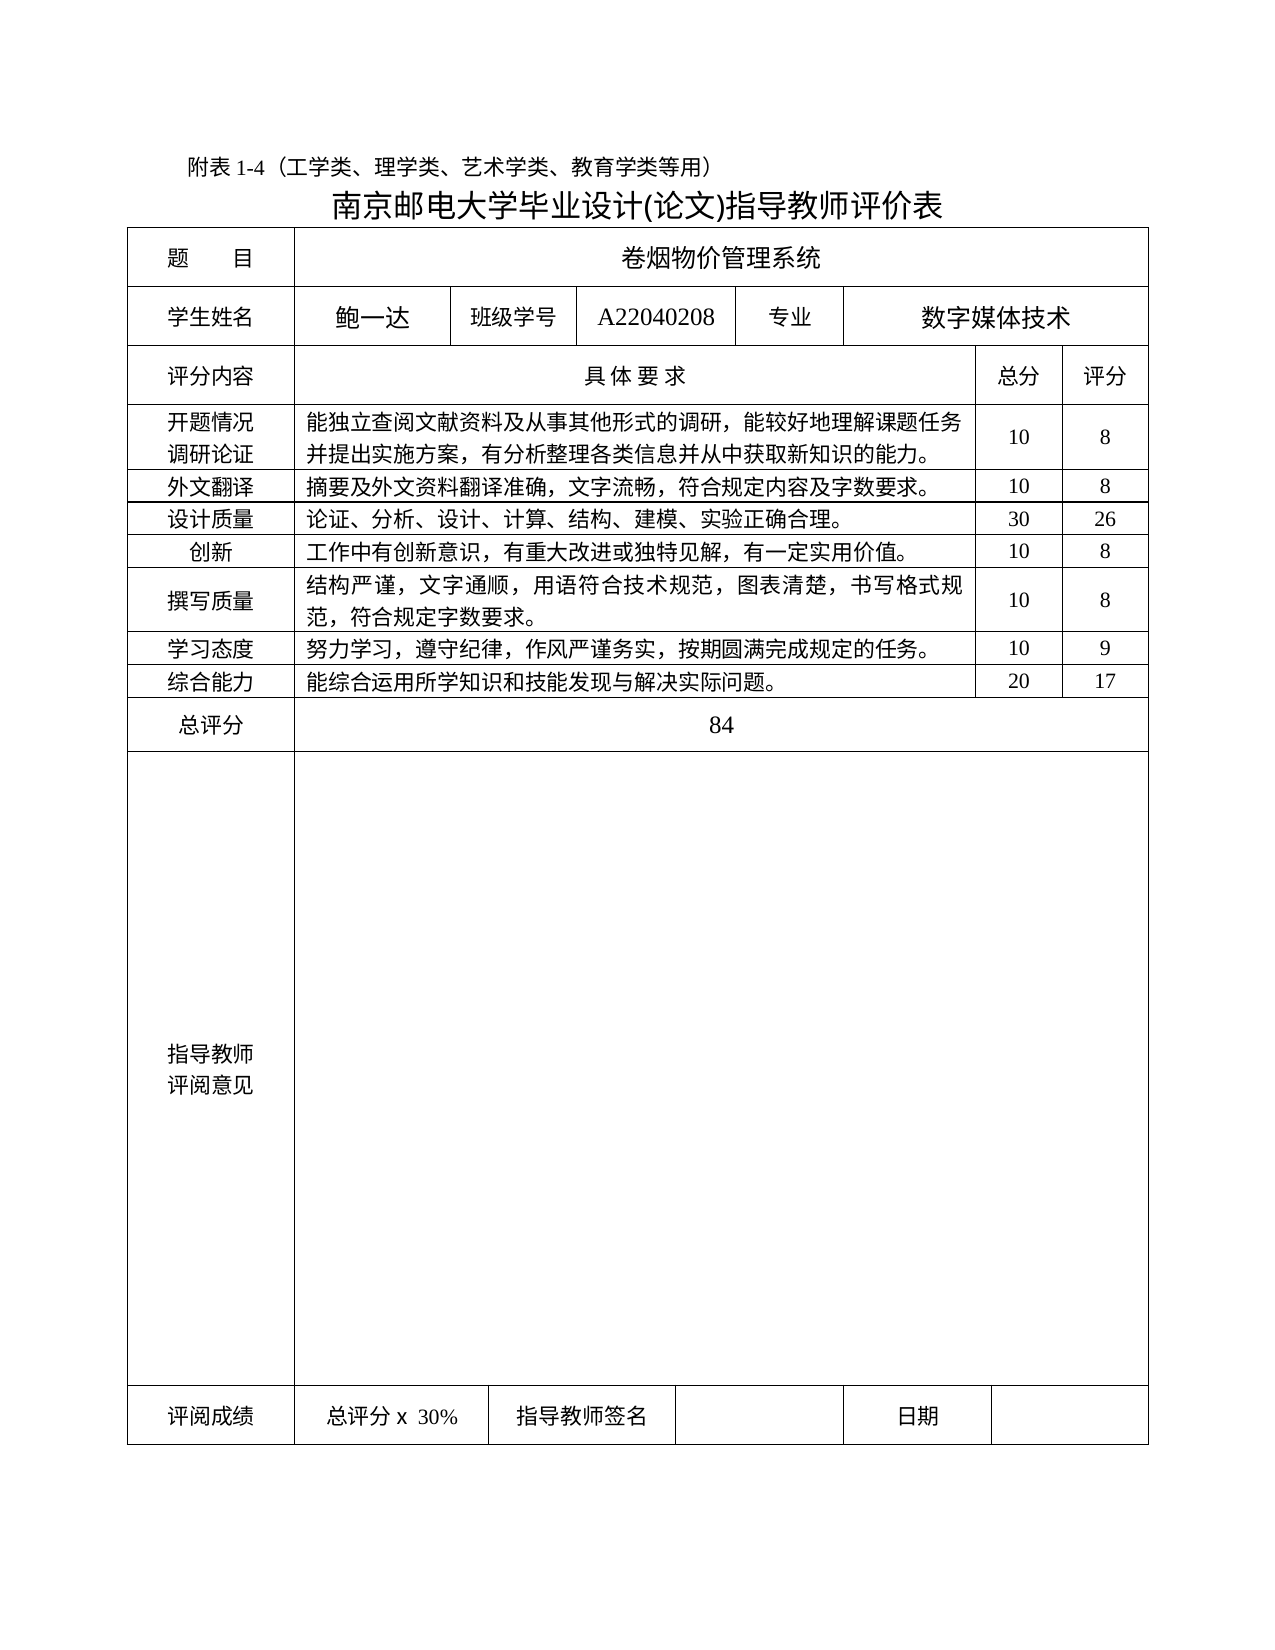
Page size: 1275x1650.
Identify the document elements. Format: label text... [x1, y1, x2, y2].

table_cell 8 [1063, 405, 1148, 469]
table_cell 结构严谨，文字通顺，用语符合技术规范，图表清楚，书写格式规范，符合规定字数要求。 [295, 568, 975, 631]
table_cell 设计质量 [128, 503, 294, 534]
table_cell 能独立查阅文献资料及从事其他形式的调研，能较好地理解课题任务并提出实施方案，有分析整理各类信息并从中获取新知识的能力。 [295, 405, 975, 469]
table_cell 总评分 [128, 698, 294, 751]
table_cell 创新 [128, 535, 294, 567]
table_cell 评分内容 [128, 346, 294, 404]
table_cell 班级学号 [451, 287, 576, 345]
table_cell 评分 [1063, 346, 1148, 404]
table_cell 外文翻译 [128, 470, 294, 501]
table_cell 17 [1063, 665, 1148, 697]
table_cell 总评分ⅹ30% [295, 1386, 488, 1444]
table_cell 30 [976, 503, 1062, 534]
table_cell 20 [976, 665, 1062, 697]
table_cell 努力学习，遵守纪律，作风严谨务实，按期圆满完成规定的任务。 [295, 632, 975, 664]
table_cell 能综合运用所学知识和技能发现与解决实际问题。 [295, 665, 975, 697]
table_header 题 目 [128, 228, 294, 286]
table_cell 8 [1063, 535, 1148, 567]
table_cell 评阅成绩 [128, 1386, 294, 1444]
table_cell 总分 [976, 346, 1062, 404]
table_cell 指导教师签名 [489, 1386, 675, 1444]
table_cell 26 [1063, 503, 1148, 534]
text 附表1-4（工学类、理学类、艺术学类、教育学类等用） [187, 150, 1087, 182]
table_cell [992, 1386, 1148, 1444]
table_cell 摘要及外文资料翻译准确，文字流畅，符合规定内容及字数要求。 [295, 470, 975, 501]
table_cell 综合能力 [128, 665, 294, 697]
table_cell 专业 [736, 287, 843, 345]
table_cell 8 [1063, 470, 1148, 501]
table_cell 开题情况 调研论证 [128, 405, 294, 469]
table_cell 10 [976, 405, 1062, 469]
table_cell 10 [976, 632, 1062, 664]
table_cell 10 [976, 535, 1062, 567]
table_cell 工作中有创新意识，有重大改进或独特见解，有一定实用价值。 [295, 535, 975, 567]
table_cell 论证、分析、设计、计算、结构、建模、实验正确合理。 [295, 503, 975, 534]
table_cell A22040208 [577, 287, 735, 345]
table_header 卷烟物价管理系统 [295, 228, 1148, 286]
table_cell 鲍一达 [295, 287, 450, 345]
table_cell 学习态度 [128, 632, 294, 664]
table_cell 10 [976, 470, 1062, 501]
table_cell 84 [295, 698, 1148, 751]
table_cell [295, 752, 1148, 1384]
table_cell 撰写质量 [128, 568, 294, 631]
table_cell 指导教师 评阅意见 [128, 752, 294, 1384]
table_cell 日期 [844, 1386, 991, 1444]
table_cell 数字媒体技术 [844, 287, 1148, 345]
table_cell 8 [1063, 568, 1148, 631]
table_cell 10 [976, 568, 1062, 631]
table_cell 学生姓名 [128, 287, 294, 345]
table_cell 具 体 要 求 [295, 346, 975, 404]
text 南京邮电大学毕业设计(论文)指导教师评价表 [187, 182, 1087, 227]
table_cell 9 [1063, 632, 1148, 664]
table_cell [676, 1386, 843, 1444]
